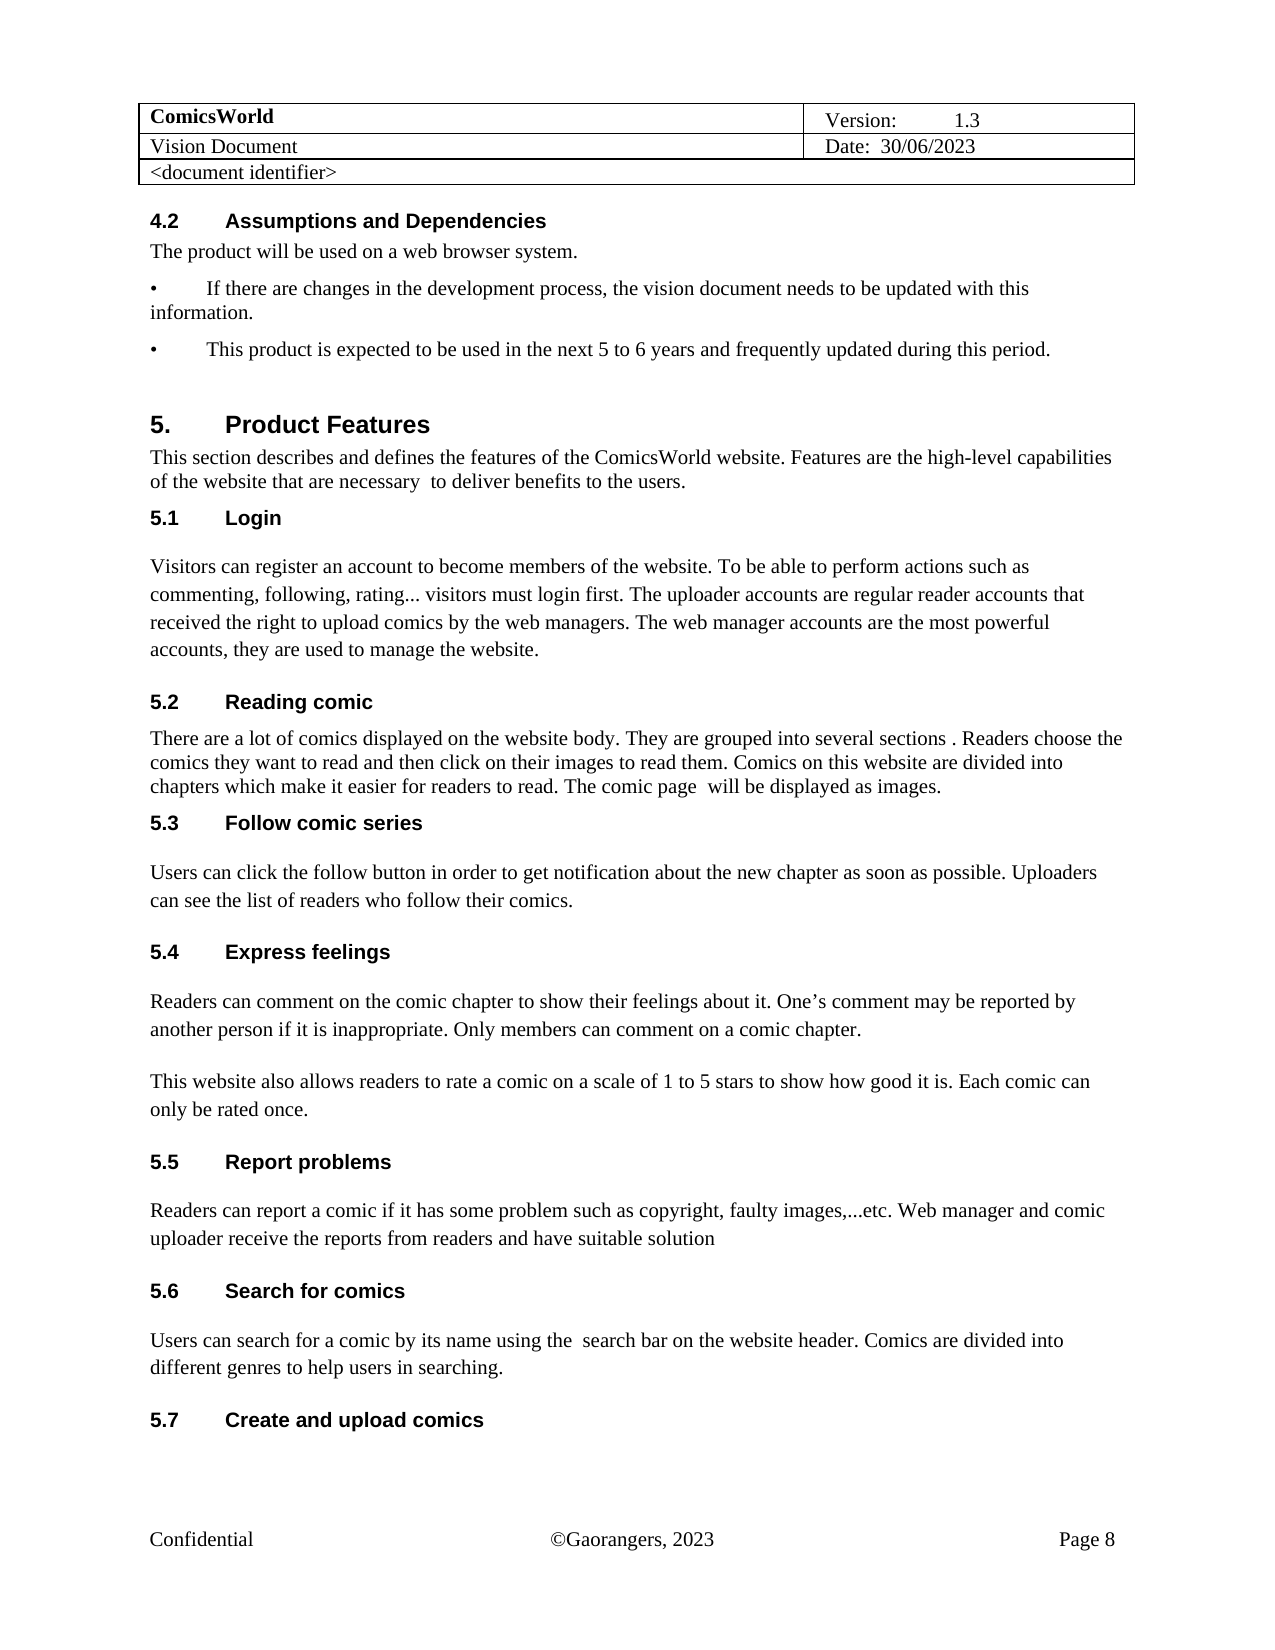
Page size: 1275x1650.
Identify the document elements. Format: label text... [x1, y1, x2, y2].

list Report problems [150, 1149, 1125, 1173]
subtitle Assumptions and Dependencies [150, 209, 1125, 233]
text • If there are changes in the development process, the vision document needs to be updated with this information. [150, 276, 1125, 324]
text This website also allows readers to rate a comic on a scale of 1 to 5 stars to show how good it is. Each comic can only be rated once. [150, 1069, 1125, 1121]
text Users can click the follow button in order to get notification about the new chapter as soon as possible. Uploaders can see the list of readers who follow their comics. [150, 860, 1125, 912]
text Readers can report a comic if it has some problem such as copyright, faulty images,...etc. Web manager and comic uploader receive the reports from readers and have suitable solution [150, 1198, 1125, 1250]
list Follow comic series [150, 811, 1125, 835]
text Users can search for a comic by its name using the search bar on the website header. Comics are divided into different genres to help users in searching. [150, 1328, 1125, 1379]
text • This product is expected to be used in the next 5 to 6 years and frequently updated during this period. [150, 337, 1125, 361]
list Login [150, 505, 1125, 529]
list Reading comic [150, 690, 1125, 714]
text Readers can comment on the comic chapter to show their feelings about it. One’s comment may be reported by another person if it is inappropriate. Only members can comment on a comic chapter. [150, 989, 1125, 1041]
text The product will be used on a web browser system. [150, 239, 1125, 263]
list Search for comics [150, 1279, 1125, 1303]
text Visitors can register an account to become members of the website. To be able to perform actions such as commenting, following, rating... visitors must login first. The uploader accounts are regular reader accounts that received the right to upload comics by the web managers. The web manager accounts are the most powerful accounts, they are used to manage the website. [150, 554, 1125, 661]
text This section describes and defines the features of the ComicsWorld website. Features are the high-level capabilities of the website that are necessary to deliver benefits to the users. [150, 445, 1125, 493]
list Create and upload comics [150, 1408, 1125, 1432]
text There are a lot of comics displayed on the website body. They are grouped into several sections . Readers choose the comics they want to read and then click on their images to read them. Comics on this website are divided into chapters which make it easier for readers to read. The comic page will be displayed as images. [150, 726, 1125, 798]
list Express feelings [150, 940, 1125, 964]
subtitle Product Features [150, 410, 1125, 438]
